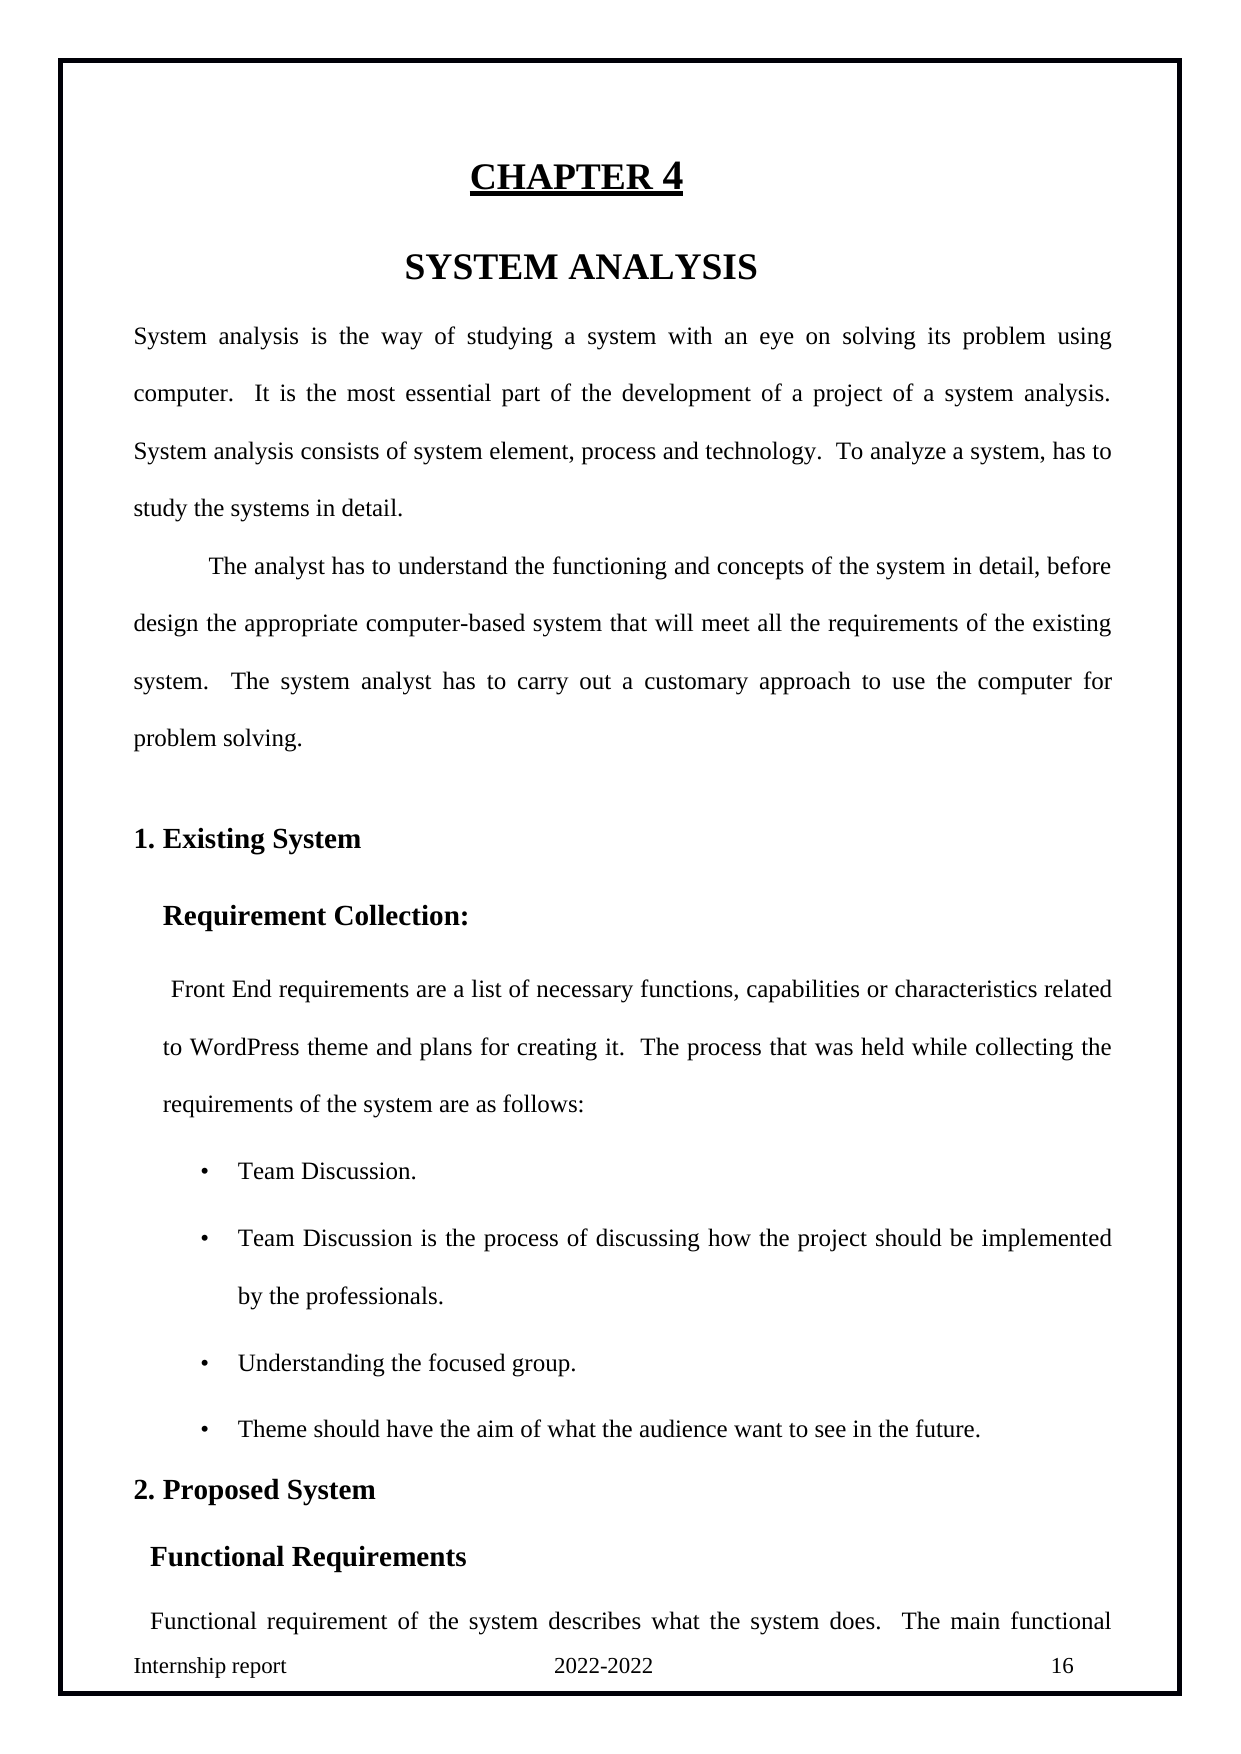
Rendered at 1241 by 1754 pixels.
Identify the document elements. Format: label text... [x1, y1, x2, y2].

subtitle Front End requirements are a list of necessary functions, capabilities or characteristics related to WordPress theme and plans for creating it. The process that was held while collecting the requirements of the system are as follows: [163, 974, 1113, 1118]
subtitle Requirement Collection: [163, 898, 1113, 932]
text The analyst has to understand the functioning and concepts of the system in detail, before design the appropriate computer-based system that will meet all the requirements of the existing system. The system analyst has to carry out a customary approach to use the computer for problem solving. [133, 551, 1113, 752]
subtitle Team Discussion. [200, 1156, 1113, 1185]
subtitle Team Discussion is the process of discussing how the project should be implemented by the professionals. [200, 1223, 1113, 1309]
subtitle Theme should have the aim of what the audience want to see in the future. [200, 1414, 1113, 1443]
subtitle CHAPTER 4 [443, 150, 797, 198]
subtitle Functional Requirements [150, 1539, 1113, 1573]
subtitle SYSTEM ANALYSIS [179, 244, 797, 287]
subtitle Understanding the focused group. [200, 1348, 1113, 1376]
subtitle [150, 1606, 1113, 1635]
text System analysis is the way of studying a system with an eye on solving its problem using computer. It is the most essential part of the development of a project of a system analysis. System analysis consists of system element, process and technology. To analyze a system, has to study the systems in detail. [133, 321, 1113, 522]
subtitle Proposed System [133, 1472, 1113, 1506]
subtitle Existing System [133, 822, 1113, 855]
